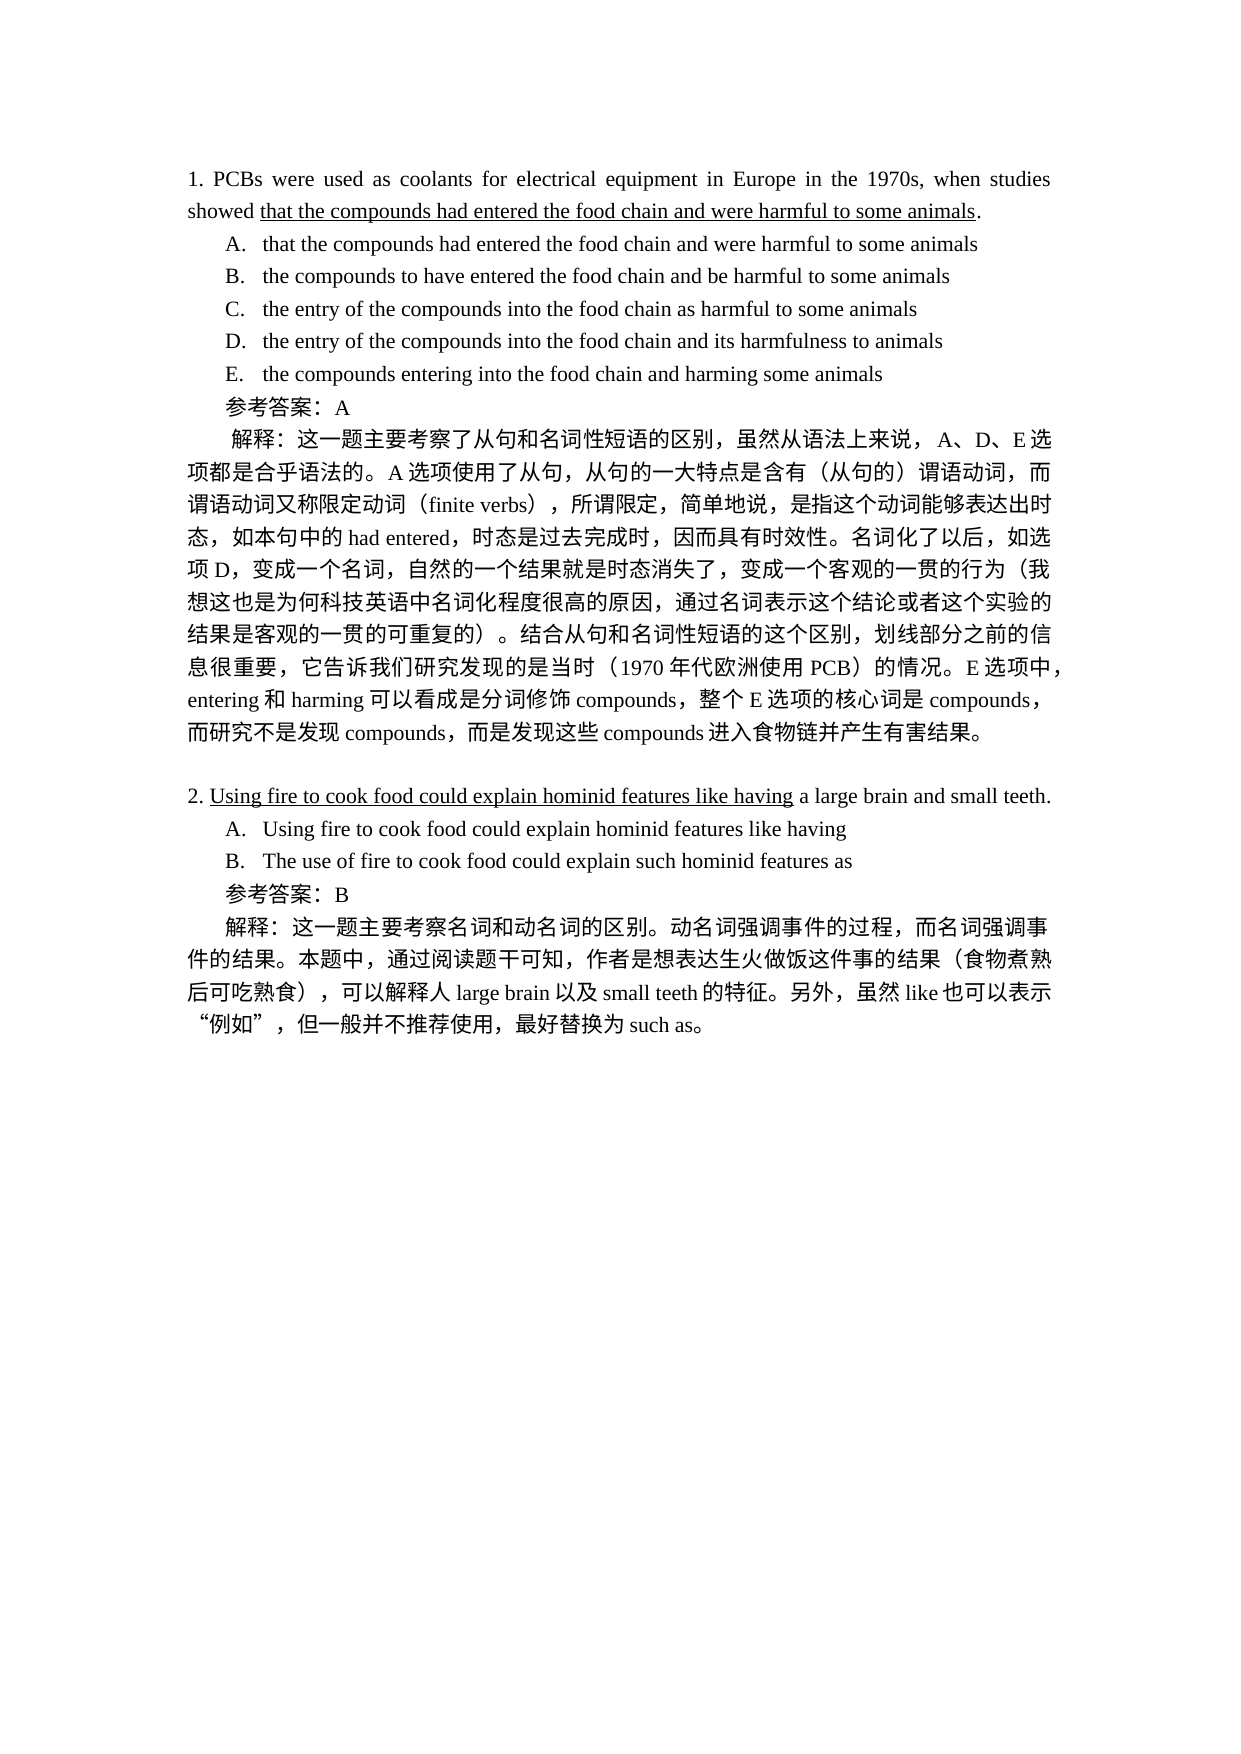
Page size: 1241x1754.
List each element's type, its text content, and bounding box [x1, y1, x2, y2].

list Using fire to cook food could explain hominid features like having [225, 812, 1053, 844]
list The use of fire to cook food could explain such hominid features as [225, 844, 1053, 877]
text 解释：这一题主要考察了从句和名词性短语的区别，虽然从语法上来说，A、D、E选项都是合乎语法的。A选项使用了从句，从句的一大特点是含有（从句的）谓语动词，而谓语动词又称限定动词（finite verbs），所谓限定，简单地说，是指这个动词能够表达出时态，如本句中的had entered，时态是过去完成时，因而具有时效性。名词化了以后，如选项D，变成一个名词，自然的一个结果就是时态消失了，变成一个客观的一贯的行为（我想这也是为何科技英语中名词化程度很高的原因，通过名词表示这个结论或者这个实验的结果是客观的一贯的可重复的）。结合从句和名词性短语的这个区别，划线部分之前的信息很重要，它告诉我们研究发现的是当时（1970年代欧洲使用PCB）的情况。E选项中，entering和harming可以看成是分词修饰compounds，整个E选项的核心词是compounds，而研究不是发现compounds，而是发现这些compounds进入食物链并产生有害结果。 [187, 422, 1053, 747]
text 参考答案：A [225, 389, 1053, 422]
list the entry of the compounds into the food chain and its harmfulness to animals [225, 324, 1053, 357]
list the entry of the compounds into the food chain as harmful to some animals [225, 292, 1053, 324]
list the compounds to have entered the food chain and be harmful to some animals [225, 259, 1053, 292]
text 2. Using fire to cook food could explain hominid features like having a large brain and small teeth. [187, 779, 1053, 812]
text 1. PCBs were used as coolants for electrical equipment in Europe in the 1970s, when studies showed that the compounds had entered the food chain and were harmful to some animals. [187, 162, 1053, 227]
text 参考答案：B [225, 877, 1053, 909]
text 解释：这一题主要考察名词和动名词的区别。动名词强调事件的过程，而名词强调事件的结果。本题中，通过阅读题干可知，作者是想表达生火做饭这件事的结果（食物煮熟后可吃熟食），可以解释人large brain以及small teeth的特征。另外，虽然like也可以表示“例如”，但一般并不推荐使用，最好替换为such as。 [187, 909, 1053, 1039]
list the compounds entering into the food chain and harming some animals [225, 357, 1053, 389]
list that the compounds had entered the food chain and were harmful to some animals [225, 227, 1053, 259]
